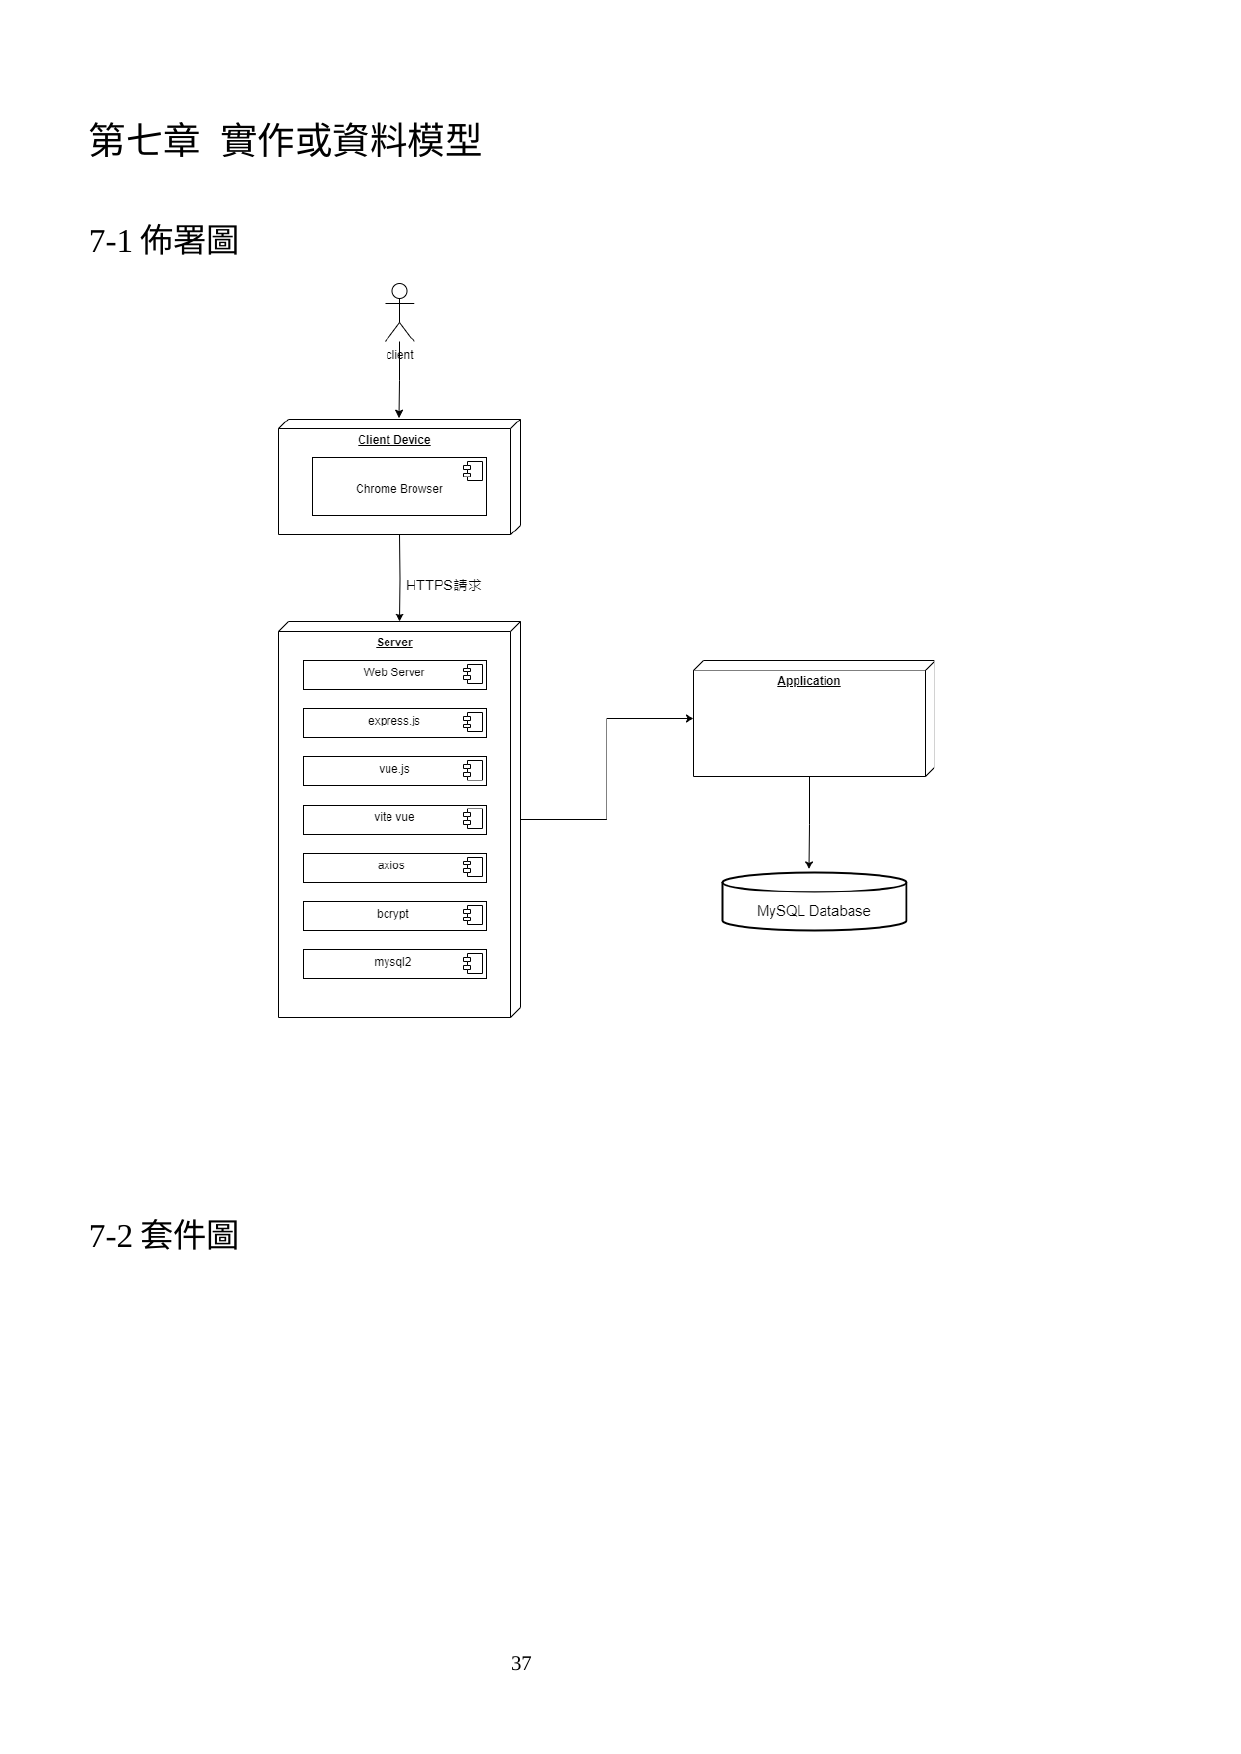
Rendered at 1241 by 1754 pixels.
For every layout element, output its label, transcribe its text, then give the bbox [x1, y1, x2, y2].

picture [278, 283, 935, 1028]
text 7-2套件圖 [89, 1196, 1152, 1271]
text 7-1佈署圖 [89, 201, 1152, 276]
list 實作或資料模型 [89, 101, 1152, 176]
